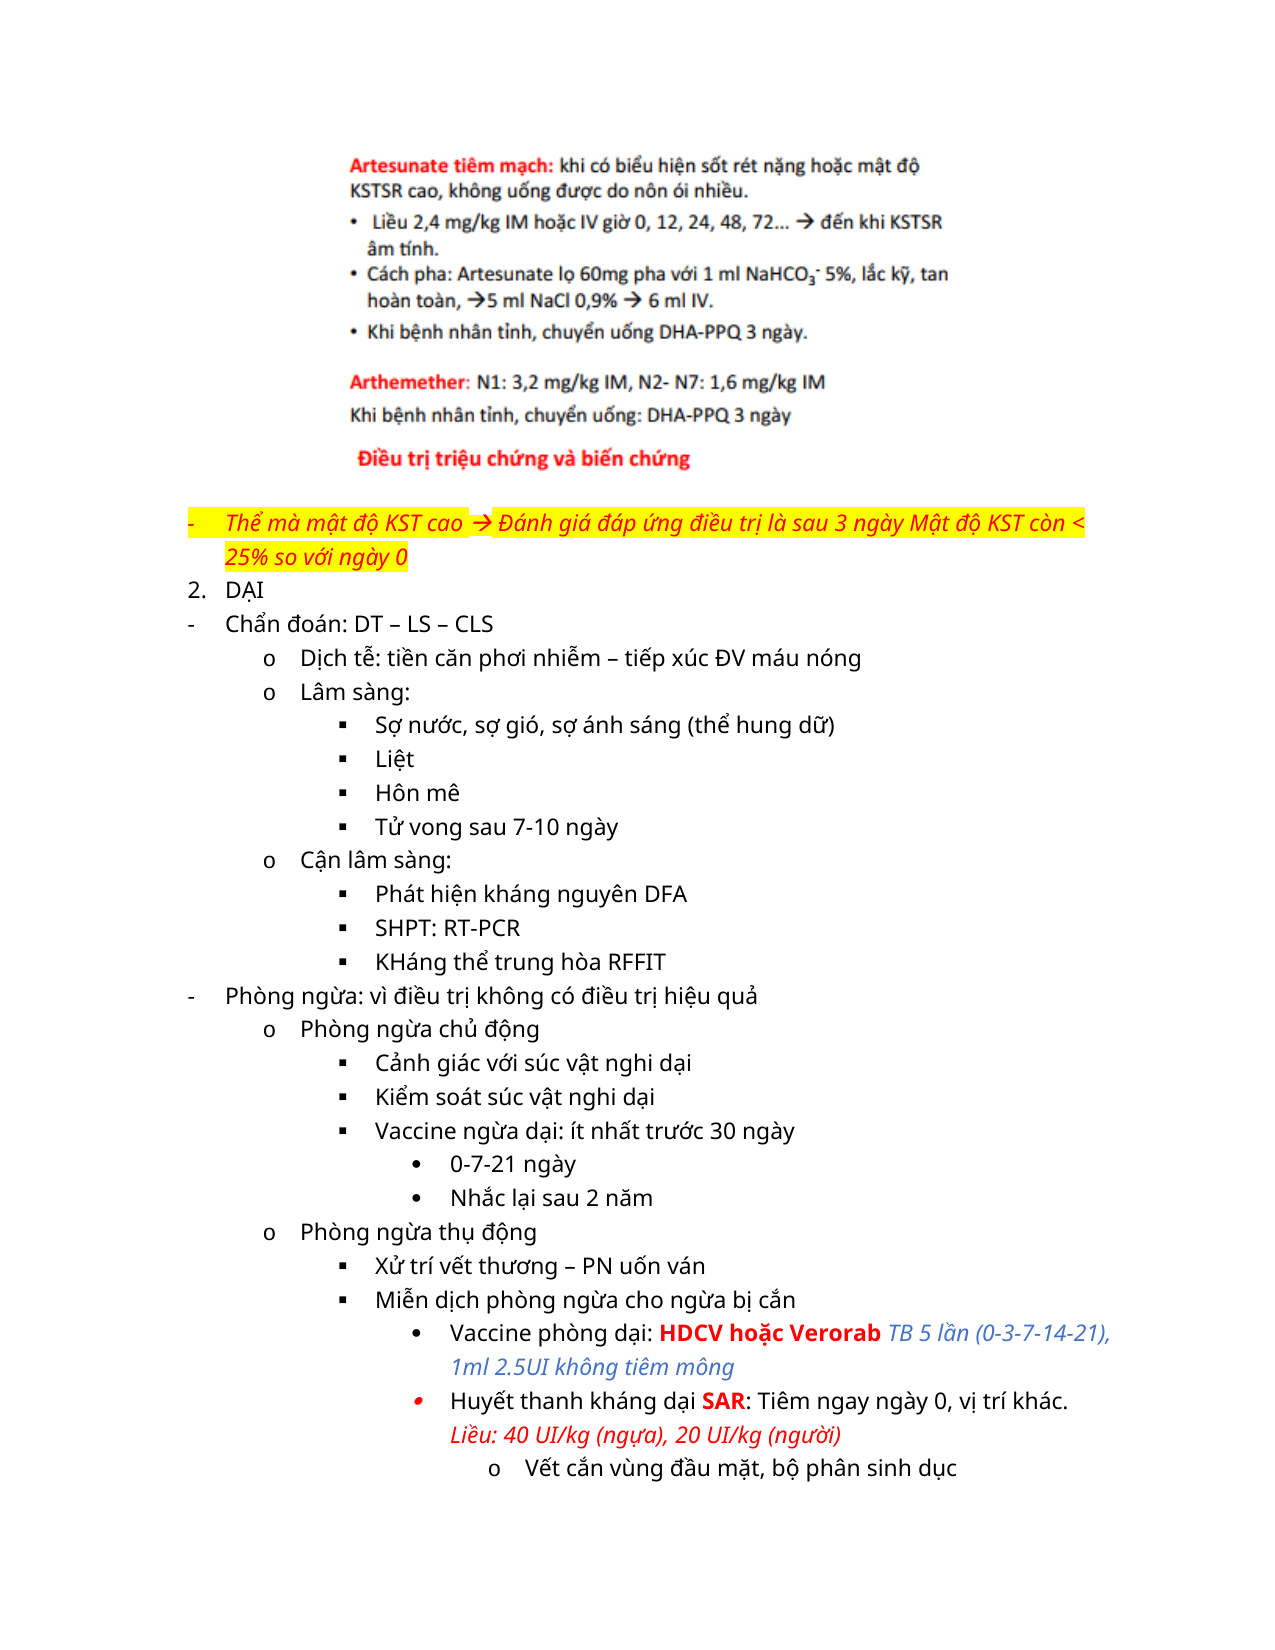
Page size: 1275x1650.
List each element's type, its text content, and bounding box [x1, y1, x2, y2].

list Vaccine ngừa dại: ít nhất trước 30 ngày [337, 1115, 1125, 1146]
list SHPT: RT-PCR [337, 912, 1125, 943]
list 0-7-21 ngày [412, 1148, 1125, 1180]
list Miễn dịch phòng ngừa cho ngừa bị cắn [337, 1283, 1125, 1315]
list Sợ nước, sợ gió, sợ ánh sáng (thể hung dữ) [337, 709, 1125, 741]
list Thể mà mật độ KST cao Đánh giá đáp ứng điều trị là sau 3 ngày Mật độ KST còn < 25% so với ngày 0 [187, 507, 1125, 572]
list Hôn mê [337, 777, 1125, 808]
list Phòng ngừa thụ động [262, 1216, 1125, 1247]
list Lâm sàng: [262, 676, 1125, 707]
list Liệt [337, 743, 1125, 774]
list Phòng ngừa chủ động [262, 1013, 1125, 1045]
list Vết cắn vùng đầu mặt, bộ phân sinh dục [487, 1452, 1125, 1484]
list Phát hiện kháng nguyên DFA [337, 878, 1125, 909]
list Huyết thanh kháng dại SAR: Tiêm ngay ngày 0, vị trí khác. Liều: 40 UI/kg (ngựa), 20 UI/kg (người) [412, 1385, 1125, 1450]
list Chẩn đoán: DT – LS – CLS [187, 608, 1125, 639]
list Tử vong sau 7-10 ngày [337, 811, 1125, 842]
list Cảnh giác với súc vật nghi dại [337, 1047, 1125, 1078]
list Cận lâm sàng: [262, 844, 1125, 876]
list KHáng thể trung hòa RFFIT [337, 946, 1125, 977]
list Nhắc lại sau 2 năm [412, 1182, 1125, 1213]
list Kiểm soát súc vật nghi dại [337, 1081, 1125, 1112]
list Xử trí vết thương – PN uốn ván [337, 1250, 1125, 1281]
picture [321, 150, 954, 488]
list Dịch tễ: tiền căn phơi nhiễm – tiếp xúc ĐV máu nóng [262, 642, 1125, 673]
list Vaccine phòng dại: HDCV hoặc Verorab TB 5 lần (0-3-7-14-21), 1ml 2.5UI không tiêm mông [412, 1317, 1125, 1382]
list Phòng ngừa: vì điều trị không có điều trị hiệu quả [187, 979, 1125, 1011]
list DẠI [187, 574, 1125, 606]
